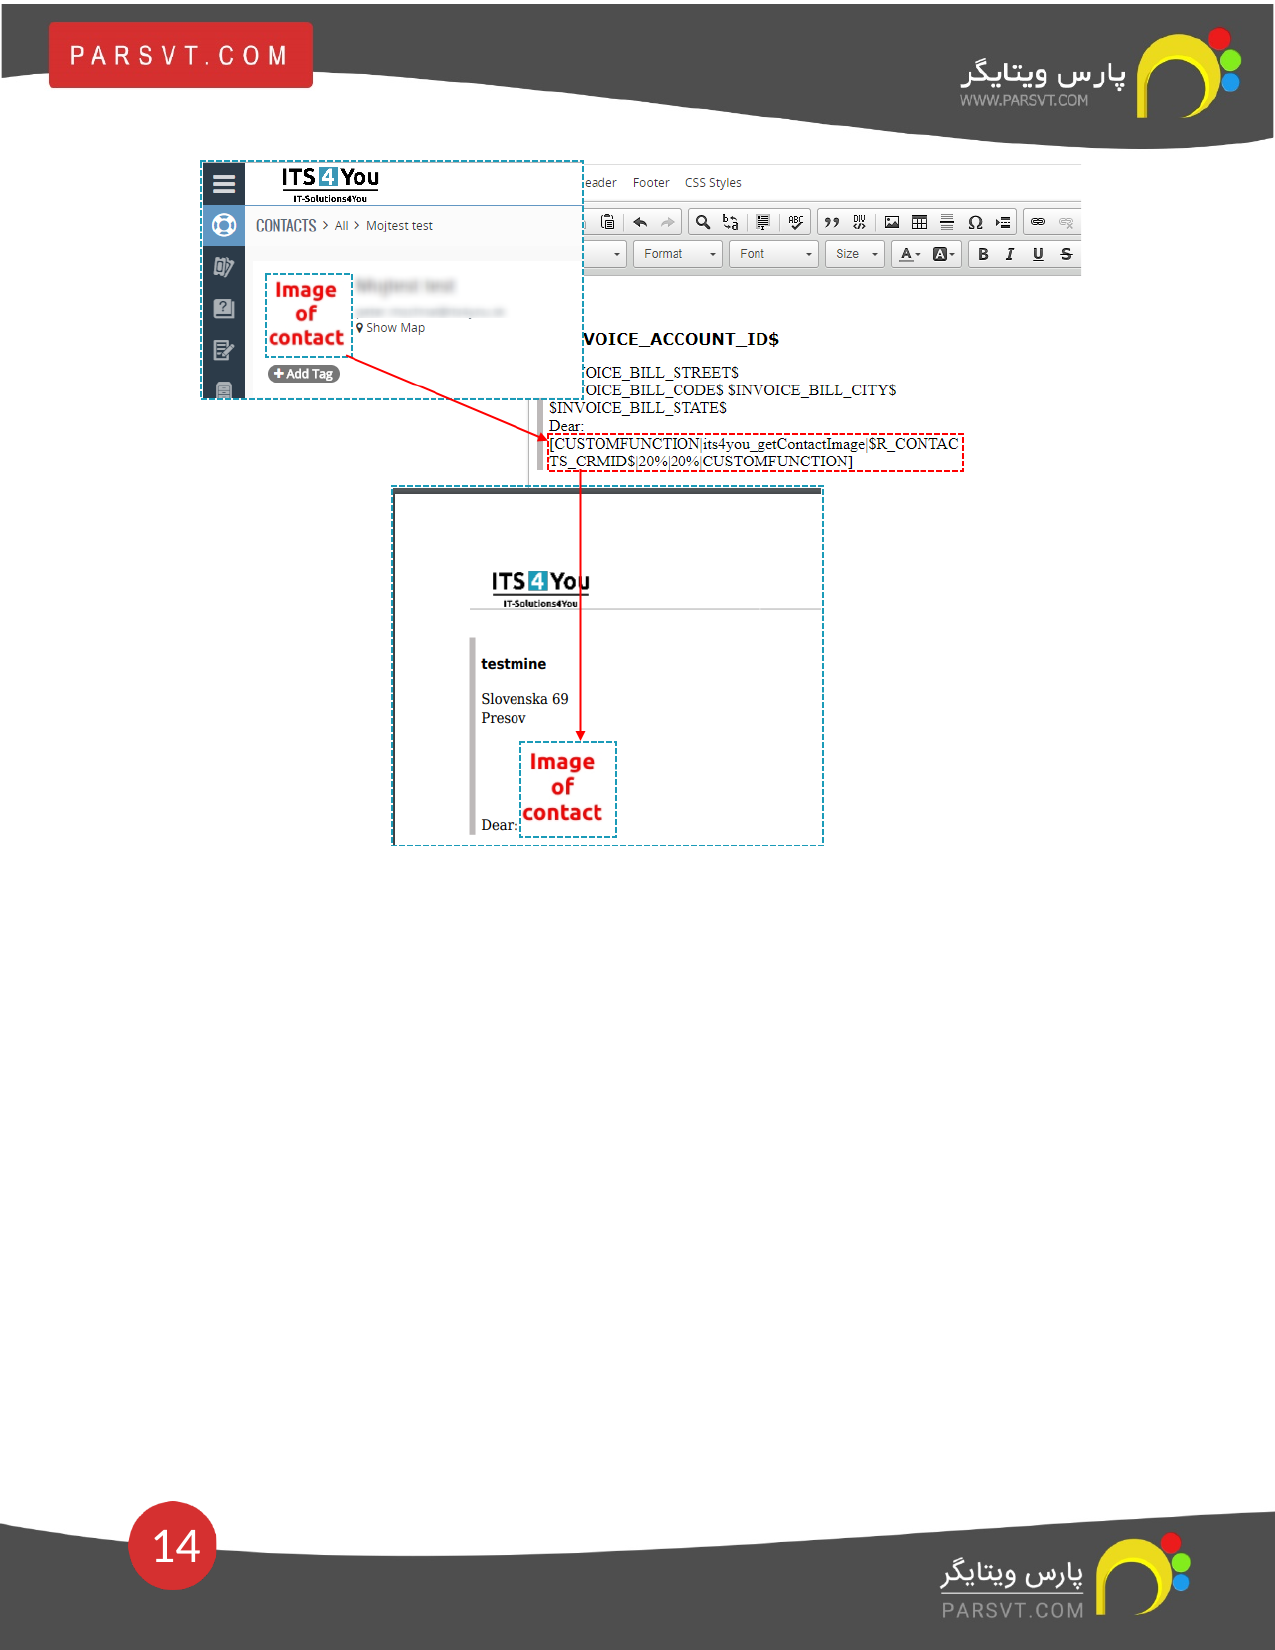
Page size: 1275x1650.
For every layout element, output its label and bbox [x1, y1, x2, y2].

picture [0, 1434, 1275, 1650]
picture [1, 4, 1274, 152]
picture [193, 155, 1082, 846]
